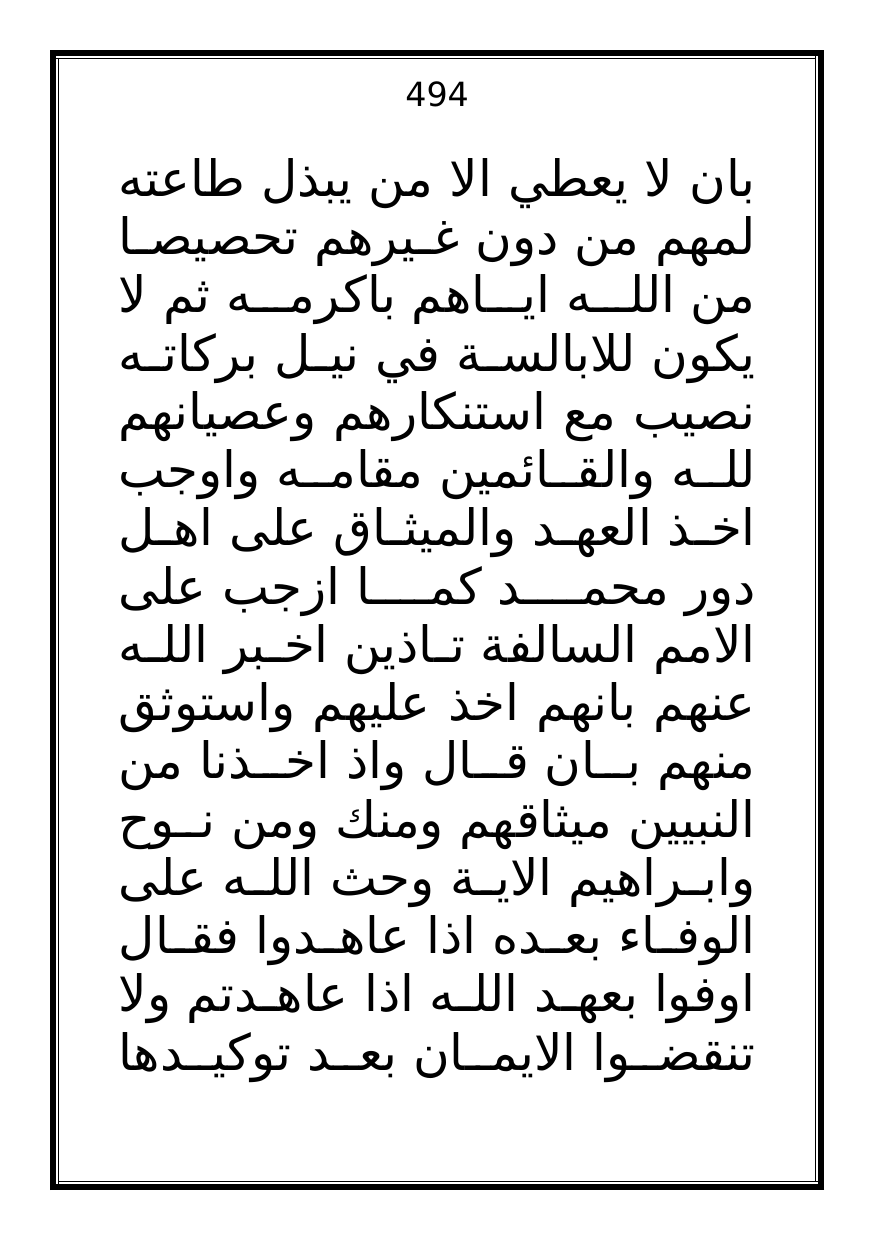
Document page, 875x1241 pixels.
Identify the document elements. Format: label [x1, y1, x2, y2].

text [118, 150, 756, 1082]
